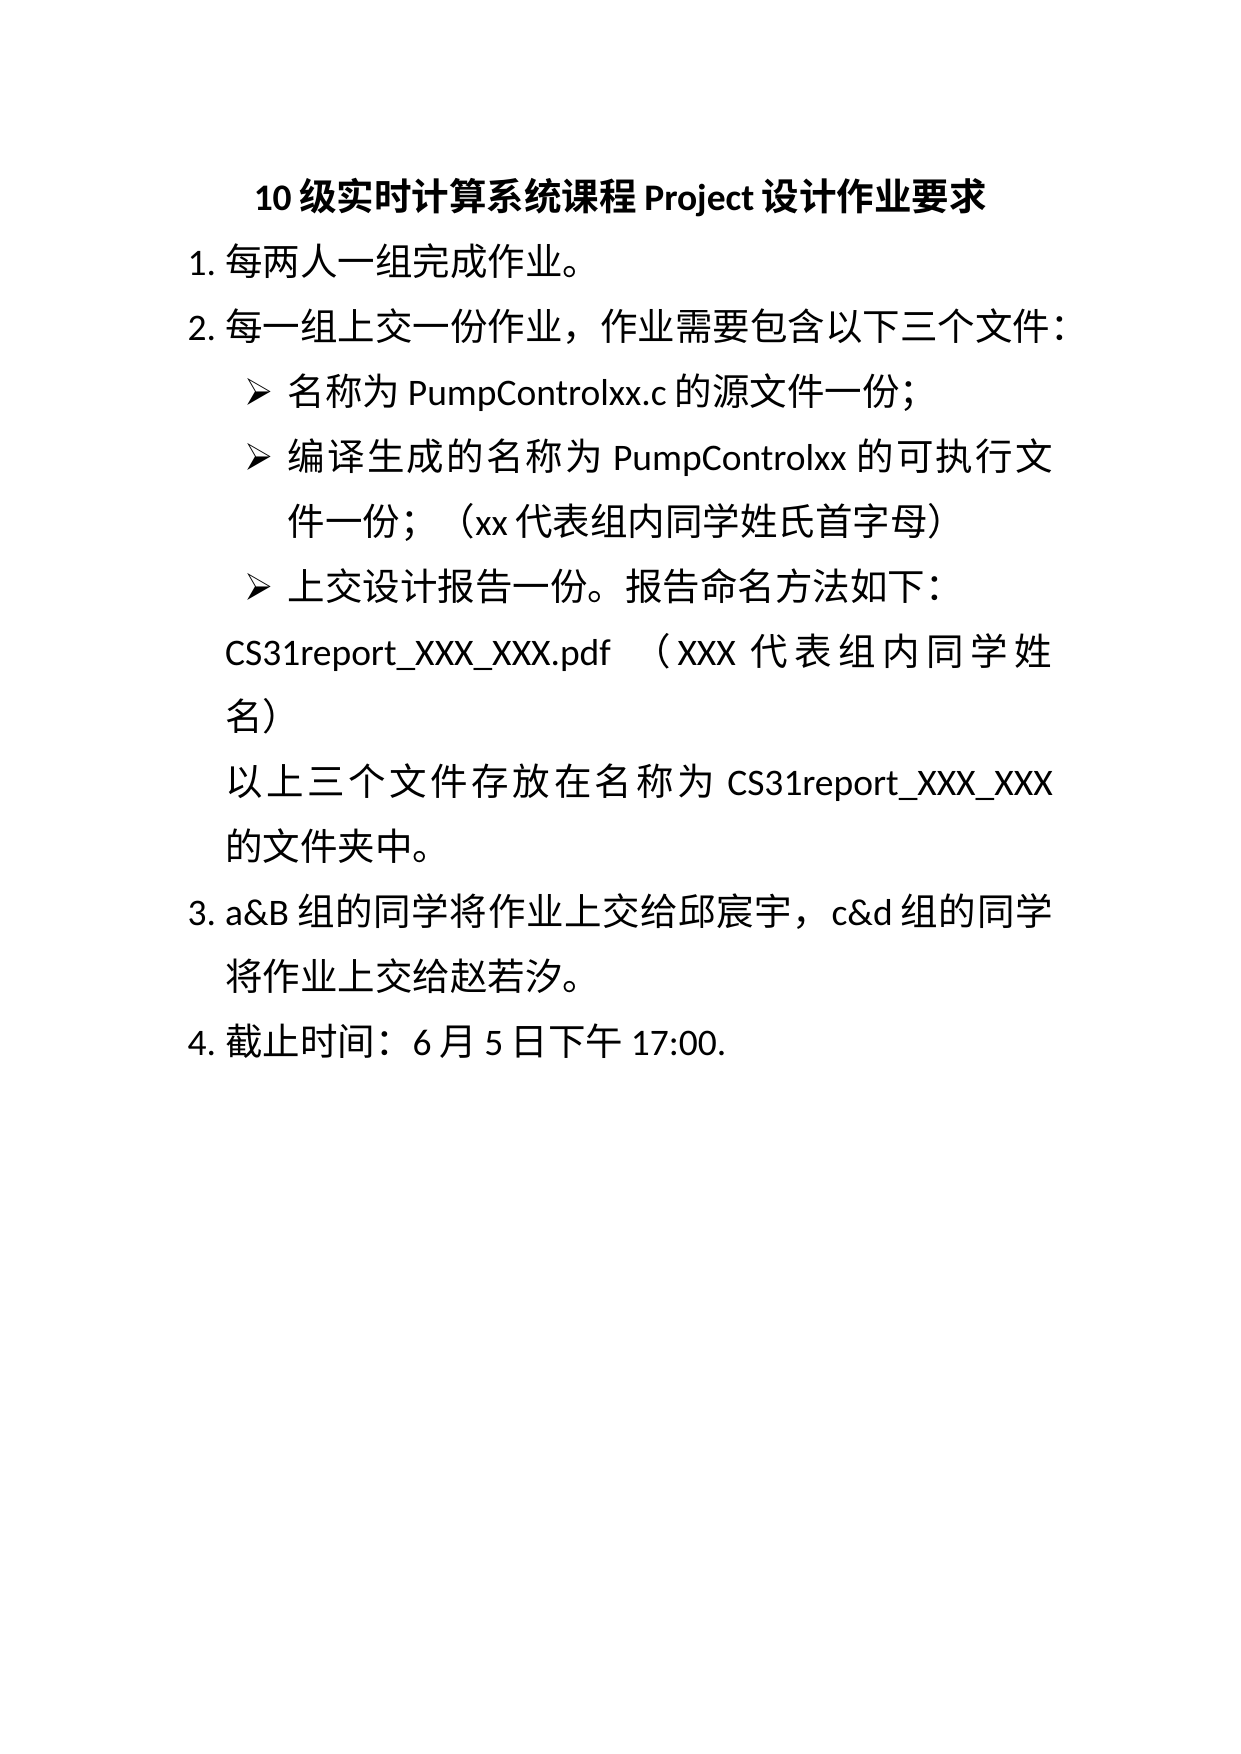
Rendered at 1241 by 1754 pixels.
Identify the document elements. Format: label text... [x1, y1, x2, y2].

list a&B组的同学将作业上交给邱宸宇，c&d组的同学将作业上交给赵若汐。 [187, 877, 1053, 1007]
list 以上三个文件存放在名称为CS31report_XXX_XXX的文件夹中。 [225, 747, 1053, 877]
list 编译生成的名称为PumpControlxx的可执行文件一份；（xx代表组内同学姓氏首字母） [244, 422, 1053, 552]
list 每两人一组完成作业。 [187, 227, 1053, 292]
list 上交设计报告一份。报告命名方法如下： [244, 552, 1053, 617]
text 10级实时计算系统课程Project设计作业要求 [187, 162, 1053, 227]
list 名称为PumpControlxx.c的源文件一份； [244, 357, 1053, 422]
list CS31report_XXX_XXX.pdf （XXX代表组内同学姓名） [225, 617, 1053, 747]
list 截止时间：6月5日下午17:00. [187, 1007, 1053, 1072]
list 每一组上交一份作业，作业需要包含以下三个文件： [187, 292, 1053, 357]
